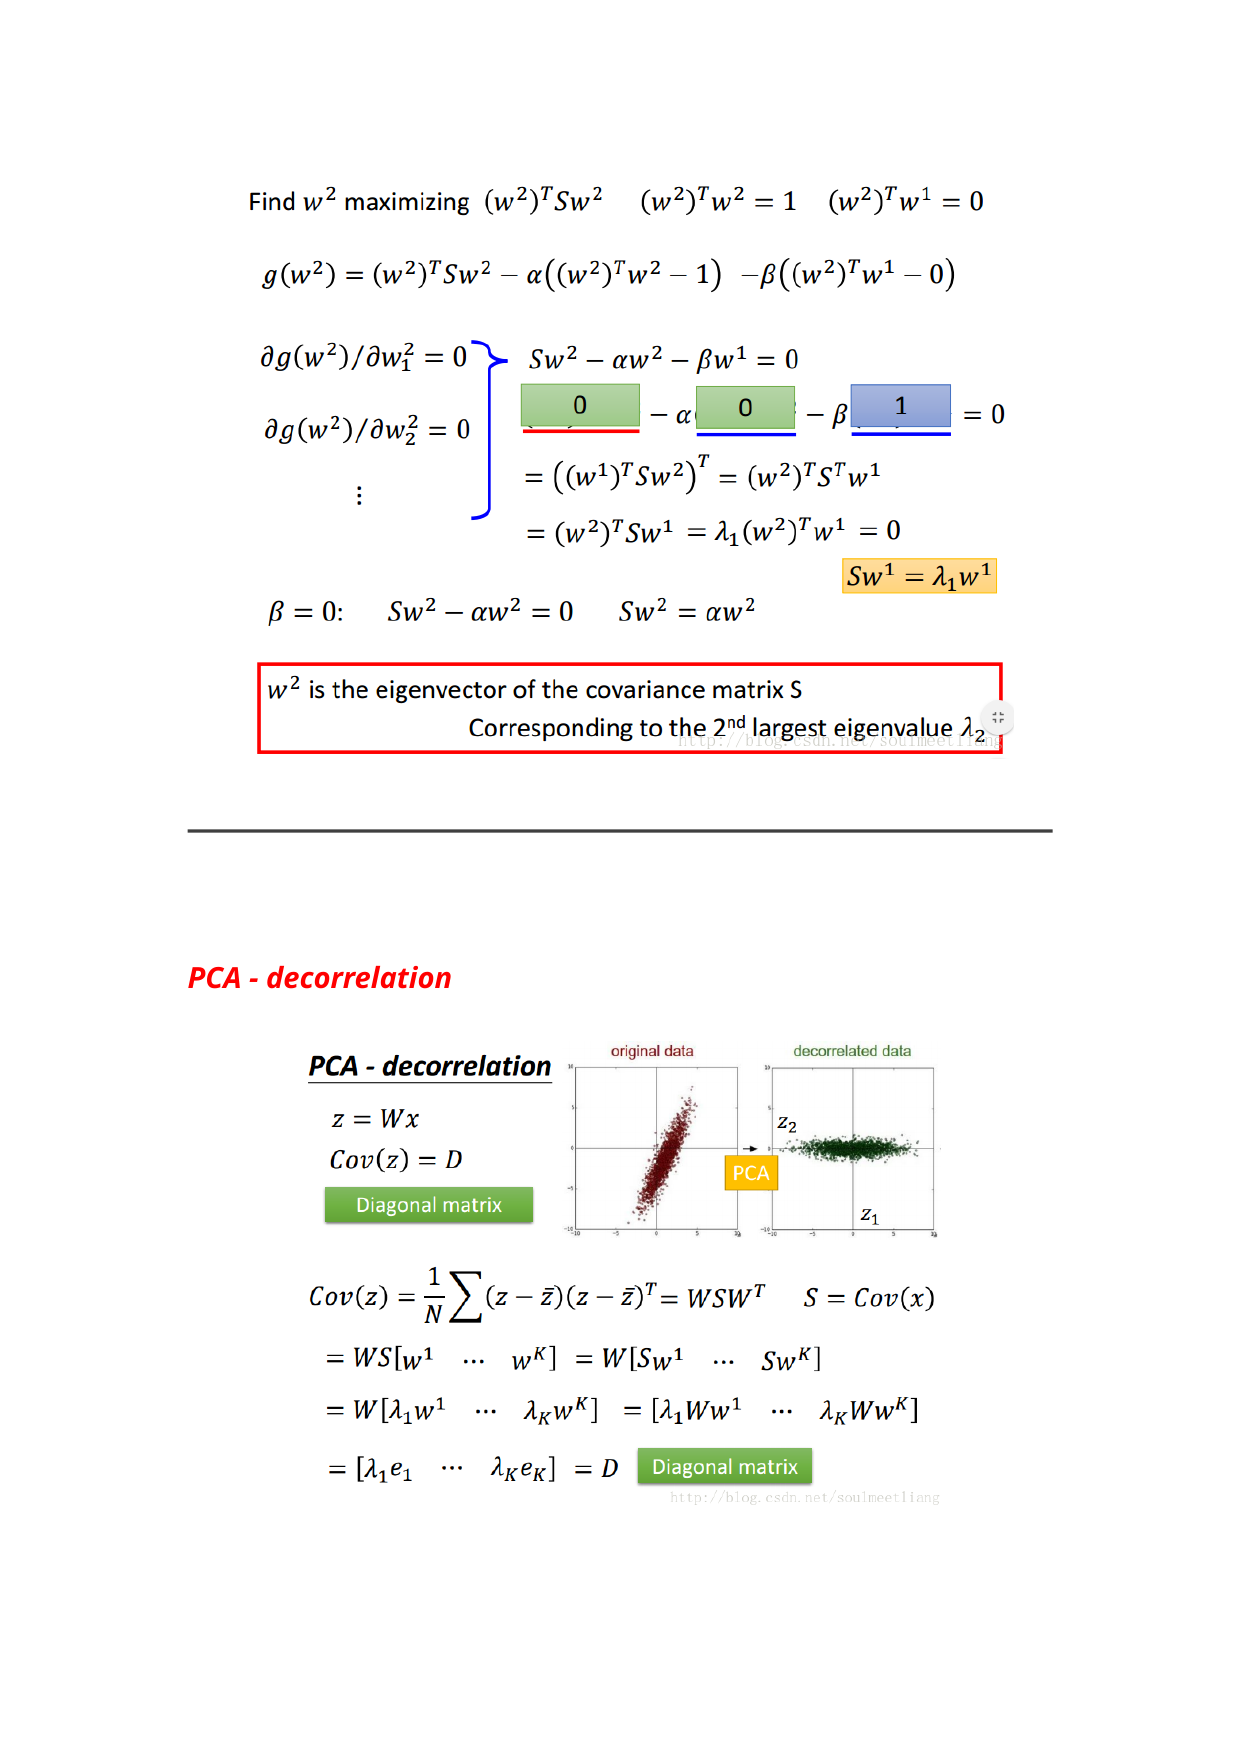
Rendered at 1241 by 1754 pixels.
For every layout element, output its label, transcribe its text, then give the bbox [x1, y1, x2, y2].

subtitle PCA - decorrelation [187, 944, 1053, 1009]
picture [292, 1029, 949, 1513]
picture [226, 162, 1014, 759]
